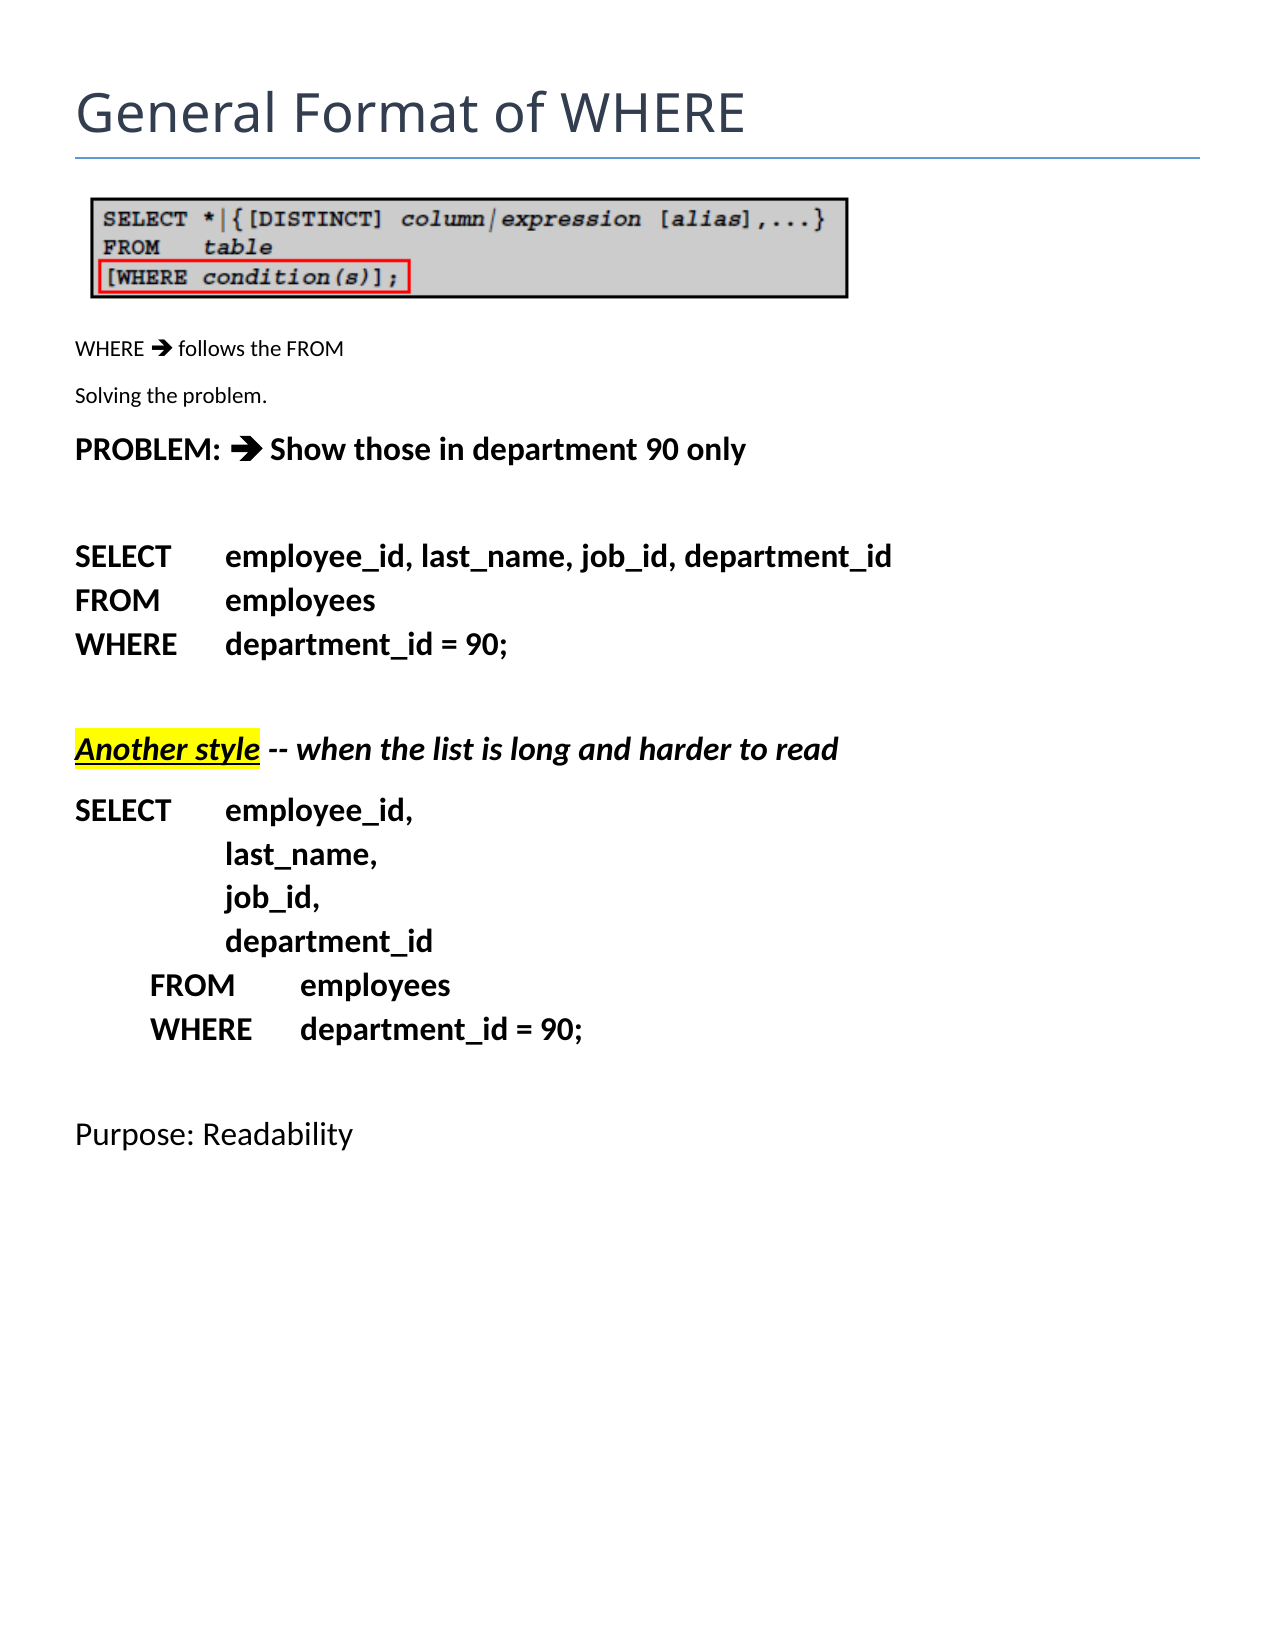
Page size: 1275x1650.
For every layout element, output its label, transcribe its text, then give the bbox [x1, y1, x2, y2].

text WHERE department_id = 90; [75, 623, 1200, 664]
text FROM employees [150, 964, 1200, 1005]
text job_id, [150, 877, 1200, 917]
text last_name, [150, 833, 1200, 873]
text Another style -- when the list is long and harder to read [260, 728, 1200, 769]
text WHERE department_id = 90; [150, 1008, 1200, 1049]
text department_id [150, 921, 1200, 961]
text SELECT employee_id, [75, 789, 1200, 829]
text Solving the problem. [75, 381, 1200, 409]
text FROM employees [75, 579, 1200, 620]
title General Format of WHERE [75, 75, 1200, 157]
text Purpose: Readability [75, 1113, 1200, 1154]
text WHERE follows the FROM [75, 334, 1200, 362]
picture [75, 190, 869, 316]
text PROBLEM: Show those in department 90 only [75, 428, 1200, 469]
text SELECT employee_id, last_name, job_id, department_id [75, 536, 1200, 576]
